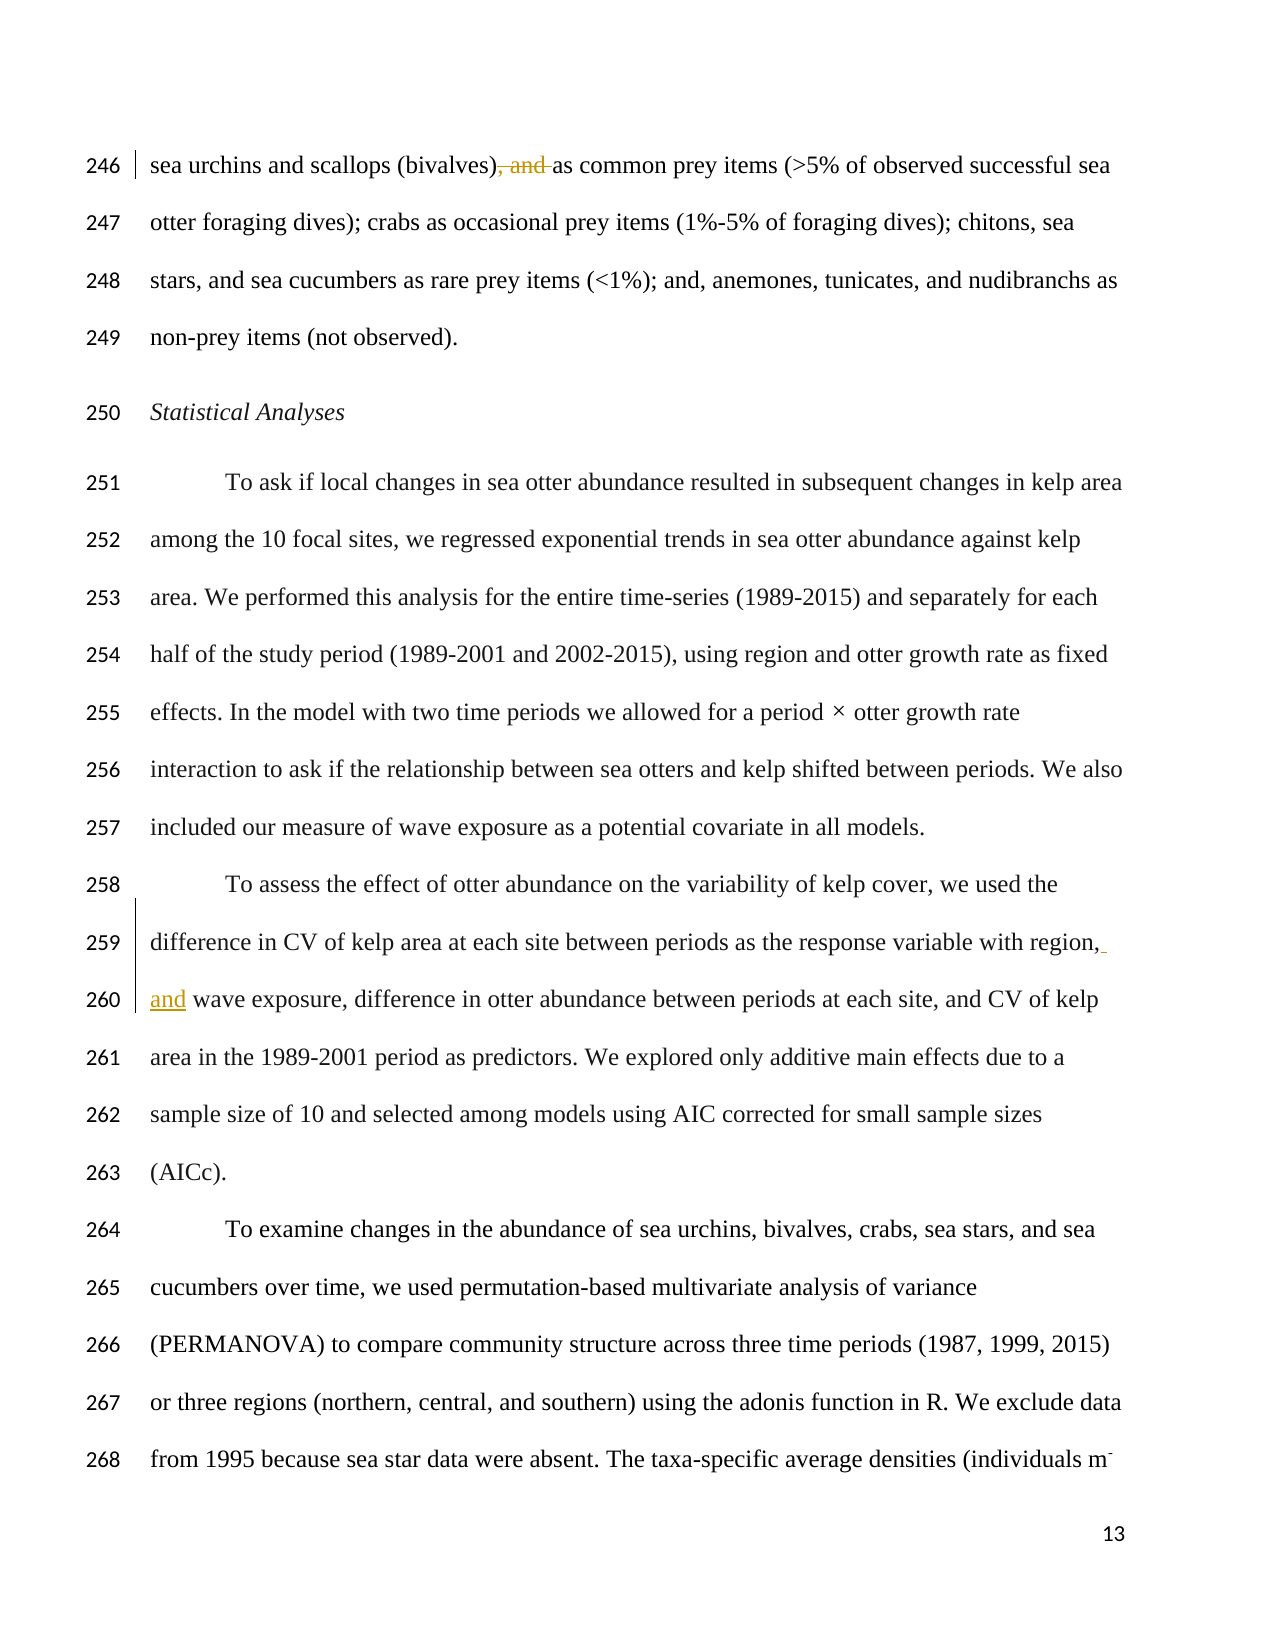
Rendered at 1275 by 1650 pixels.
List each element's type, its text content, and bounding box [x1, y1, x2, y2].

text Statistical Analyses [150, 397, 1125, 425]
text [150, 1214, 1125, 1473]
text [150, 150, 1125, 351]
text To assess the effect of otter abundance on the variability of kelp cover, we used the difference in CV of kelp area at each site between periods as the response variable with region, wave exposure, difference in otter abundance between periods at each site, and CV of kelp area in the 1989-2001 period as predictors. We explored only additive main effects due to a sample size of 10 and selected among models using AIC corrected for small sample sizes (AICc). [150, 869, 1125, 1185]
text To ask if local changes in sea otter abundance resulted in subsequent changes in kelp area among the 10 focal sites, we regressed exponential trends in sea otter abundance against kelp area. We performed this analysis for the entire time-series (1989-2015) and separately for each half of the study period (1989-2001 and 2002-2015), using region and otter growth rate as fixed effects. In the model with two time periods we allowed for a period otter growth rate interaction to ask if the relationship between sea otters and kelp shifted between periods. We also included our measure of wave exposure as a potential covariate in all models. [150, 467, 1125, 840]
